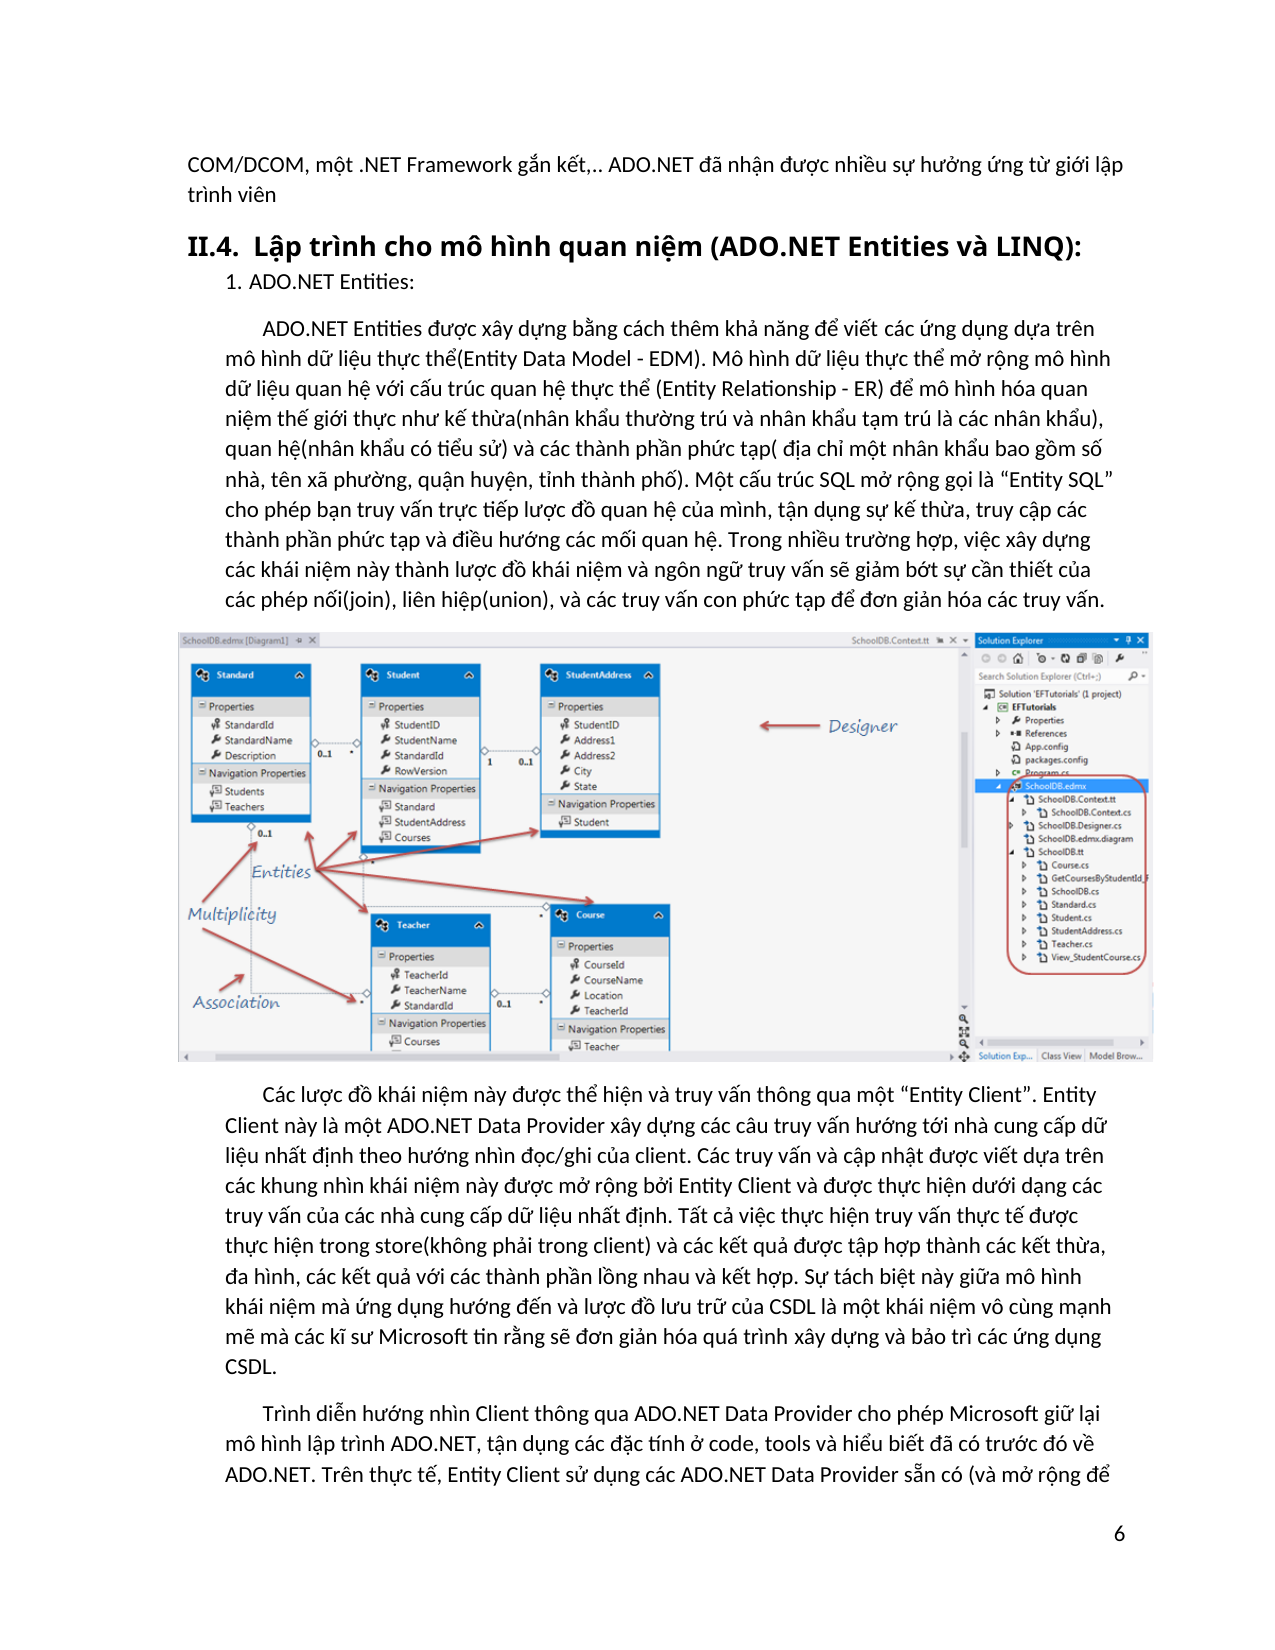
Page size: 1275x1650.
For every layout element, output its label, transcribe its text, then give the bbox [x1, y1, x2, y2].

text ADO.NET Entities được xây dựng bằng cách thêm khả năng để viết các ứng dụng dựa trên mô hình dữ liệu thực thể(Entity Data Model - EDM). Mô hình dữ liệu thực thể mở rộng mô hình dữ liệu quan hệ với cấu trúc quan hệ thực thể (Entity Relationship - ER) để mô hình hóa quan niệm thế giới thực như kế thừa(nhân khẩu thường trú và nhân khẩu tạm trú là các nhân khẩu), quan hệ(nhân khẩu có tiểu sử) và các thành phần phức tạp( địa chỉ một nhân khẩu bao gồm số nhà, tên xã phường, quận huyện, tỉnh thành phố). Một cấu trúc SQL mở rộng gọi là “Entity SQL” cho phép bạn truy vấn trực tiếp lược đồ quan hệ của mình, tận dụng sự kế thừa, truy cập các thành phần phức tạp và điều hướng các mối quan hệ. Trong nhiều trường hợp, việc xây dựng các khái niệm này thành lược đồ khái niệm và ngôn ngữ truy vấn sẽ giảm bớt sự cần thiết của các phép nối(join), liên hiệp(union), và các truy vấn con phức tạp để đơn giản hóa các truy vấn. [225, 314, 1125, 614]
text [187, 150, 1125, 208]
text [225, 1399, 1125, 1488]
picture [178, 632, 1154, 1062]
subtitle Lập trình cho mô hình quan niệm (ADO.NET Entities và LINQ): [187, 227, 1125, 264]
list ADO.NET Entities: [187, 267, 1125, 295]
text Các lược đồ khái niệm này được thể hiện và truy vấn thông qua một “Entity Client”. Entity Client này là một ADO.NET Data Provider xây dựng các câu truy vấn hướng tới nhà cung cấp dữ liệu nhất định theo hướng nhìn đọc/ghi của client. Các truy vấn và cập nhật được viết dựa trên các khung nhìn khái niệm này được mở rộng bởi Entity Client và được thực hiện dưới dạng các truy vấn của các nhà cung cấp dữ liệu nhất định. Tất cả việc thực hiện truy vấn thực tế được thực hiện trong store(không phải trong client) và các kết quả được tập hợp thành các kết thừa, đa hình, các kết quả với các thành phần lồng nhau và kết hợp. Sự tách biệt này giữa mô hình khái niệm mà ứng dụng hướng đến và lược đồ lưu trữ của CSDL là một khái niệm vô cùng mạnh mẽ mà các kĩ sư Microsoft tin rằng sẽ đơn giản hóa quá trình xây dựng và bảo trì các ứng dụng CSDL. [225, 1081, 1125, 1380]
